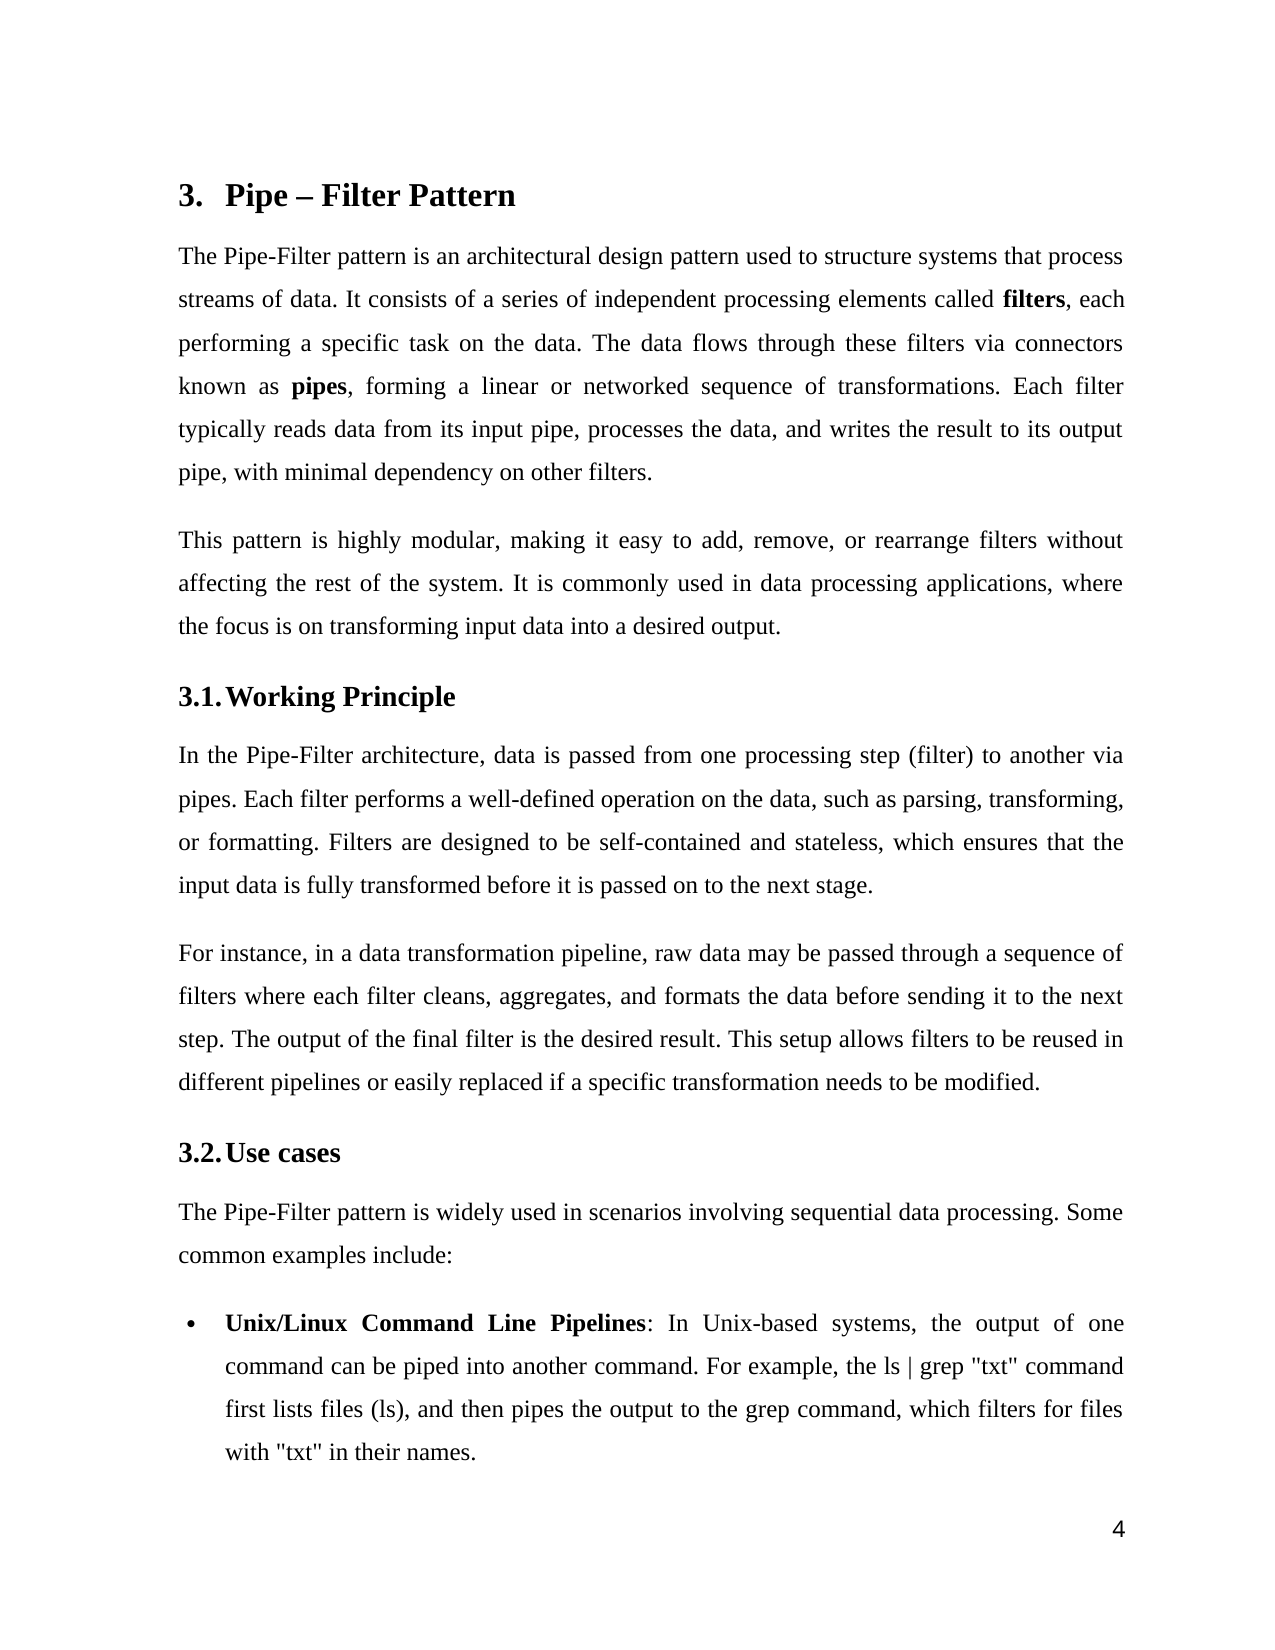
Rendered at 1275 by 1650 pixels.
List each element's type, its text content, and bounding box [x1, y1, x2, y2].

subtitle Working Principle [178, 679, 1125, 713]
text The Pipe-Filter pattern is an architectural design pattern used to structure systems that process streams of data. It consists of a series of independent processing elements called filters, each performing a specific task on the data. The data flows through these filters via connectors known as pipes, forming a linear or networked sequence of transformations. Each filter typically reads data from its input pipe, processes the data, and writes the result to its output pipe, with minimal dependency on other filters. [178, 241, 1125, 486]
text For instance, in a data transformation pipeline, raw data may be passed through a sequence of filters where each filter cleans, aggregates, and formats the data before sending it to the next step. The output of the final filter is the desired result. This setup allows filters to be reused in different pipelines or easily replaced if a specific transformation needs to be modified. [178, 938, 1125, 1096]
subtitle Pipe – Filter Pattern [178, 175, 1125, 213]
text The Pipe-Filter pattern is widely used in scenarios involving sequential data processing. Some common examples include: [178, 1197, 1125, 1269]
list Unix/Linux Command Line Pipelines: In Unix-based systems, the output of one command can be piped into another command. For example, the ls | grep "txt" command first lists files (ls), and then pipes the output to the grep command, which filters for files with "txt" in their names. [187, 1308, 1125, 1466]
text In the Pipe-Filter architecture, data is passed from one processing step (filter) to another via pipes. Each filter performs a well-defined operation on the data, such as parsing, transforming, or formatting. Filters are designed to be self-contained and stateless, which ensures that the input data is fully transformed before it is passed on to the next stage. [178, 741, 1125, 899]
text This pattern is highly modular, making it easy to add, remove, or rearrange filters without affecting the rest of the system. It is commonly used in data processing applications, where the focus is on transforming input data into a desired output. [178, 525, 1125, 640]
subtitle Use cases [178, 1136, 1125, 1169]
